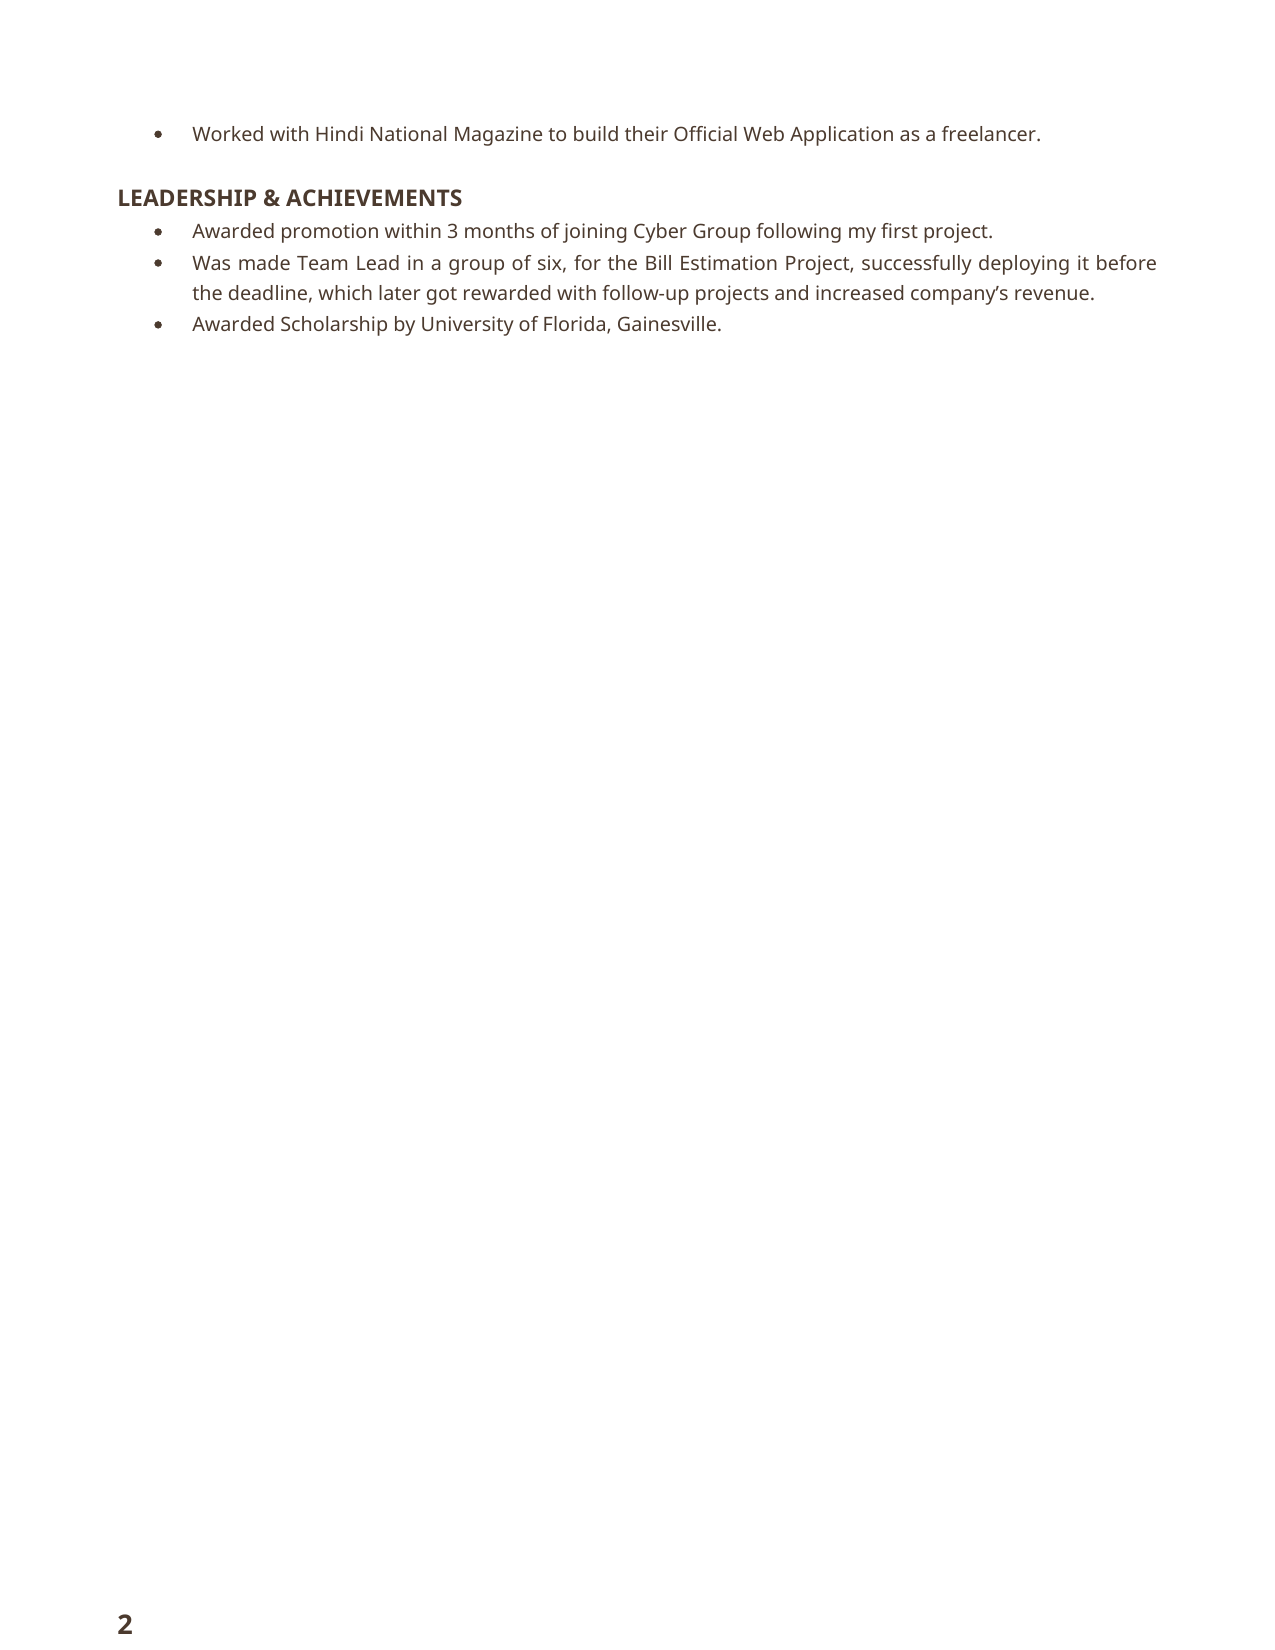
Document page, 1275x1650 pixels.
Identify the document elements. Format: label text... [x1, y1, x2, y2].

list Awarded promotion within 3 months of joining Cyber Group following my first project. [154, 218, 1158, 245]
list Worked with Hindi National Magazine to build their Official Web Application as a freelancer. [154, 120, 1158, 147]
text LEADERSHIP & ACHIEVEMENTS [117, 182, 1158, 213]
list Awarded Scholarship by University of Florida, Gainesville. [154, 311, 1158, 338]
list Was made Team Lead in a group of six, for the Bill Estimation Project, successfully deploying it before the deadline, which later got rewarded with follow-up projects and increased company’s revenue. [154, 249, 1158, 307]
